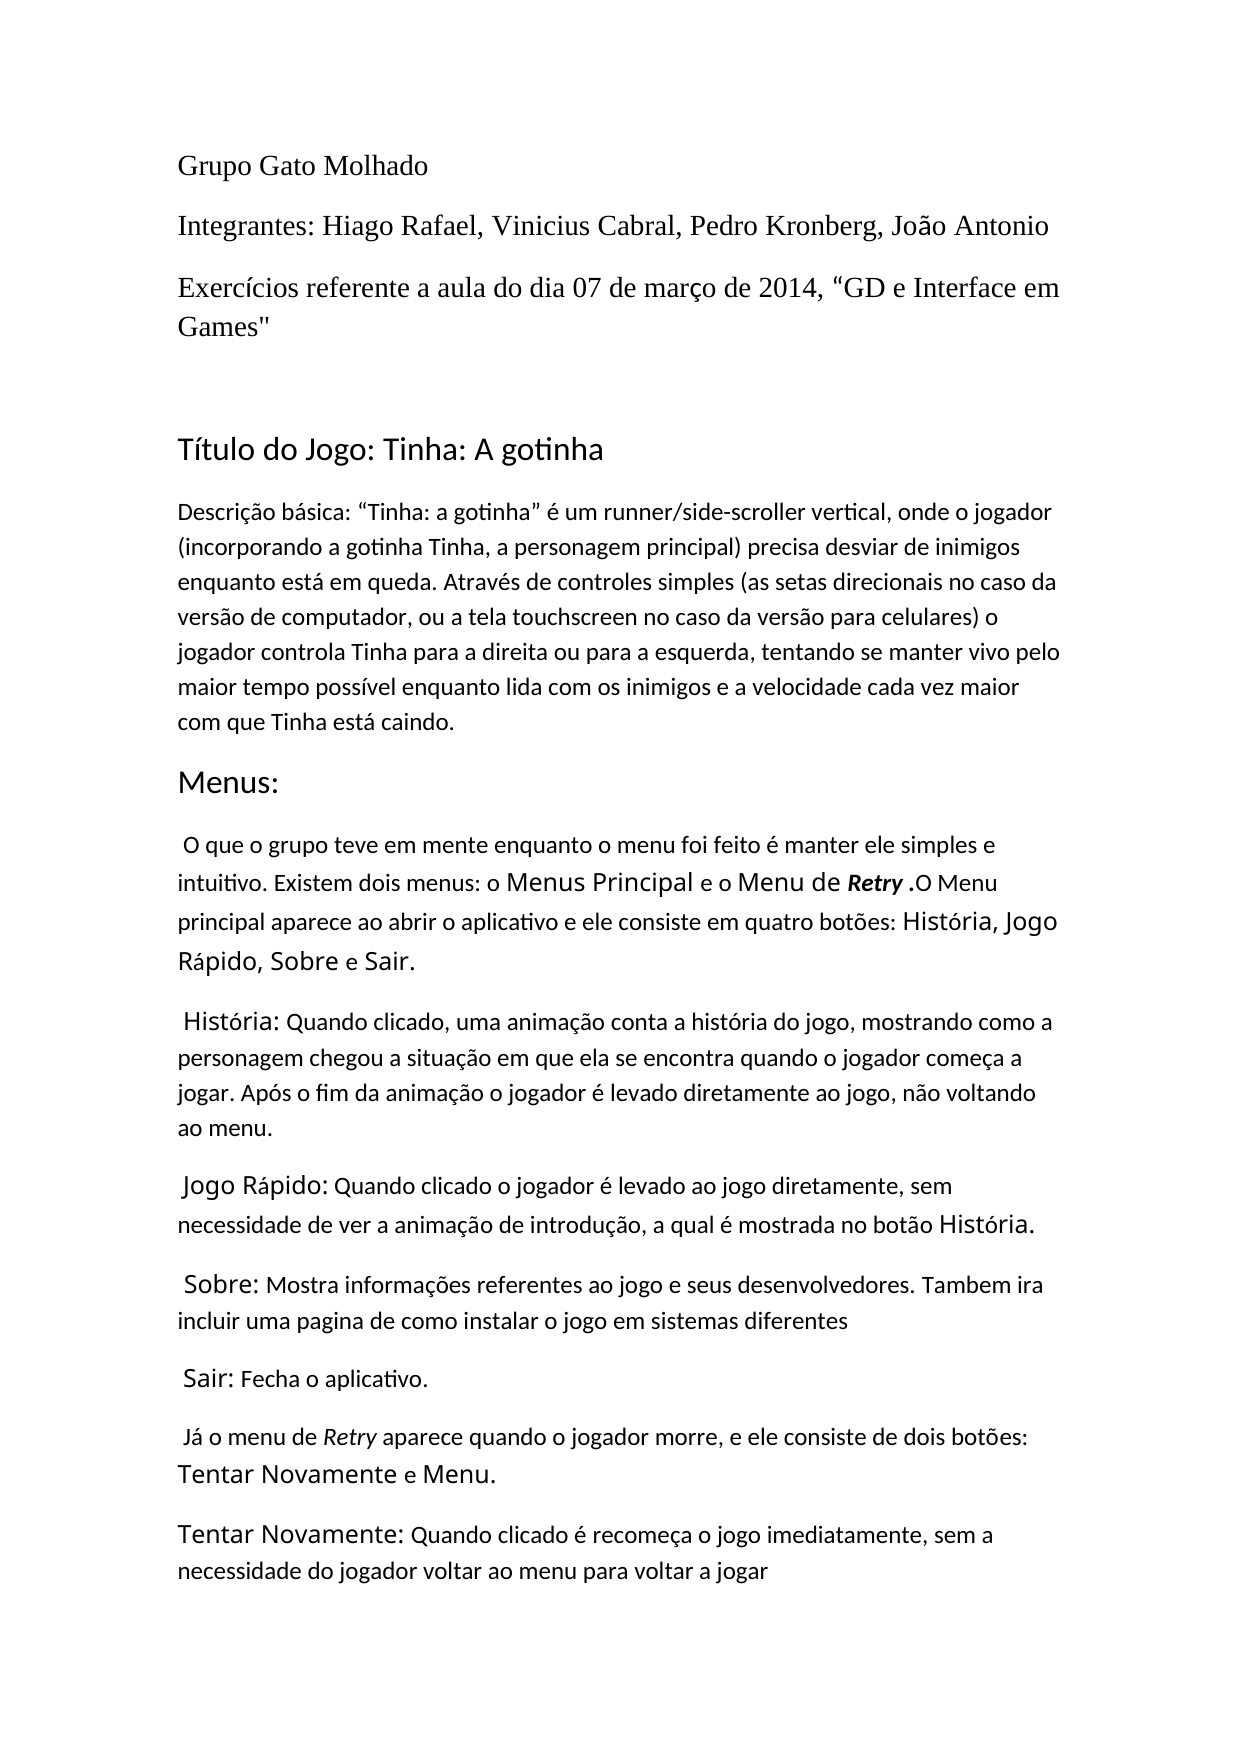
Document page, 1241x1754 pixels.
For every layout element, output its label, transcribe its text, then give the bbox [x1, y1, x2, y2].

text História: Quando clicado, uma animação conta a história do jogo, mostrando como a personagem chegou a situação em que ela se encontra quando o jogador começa a jogar. Após o fim da animação o jogador é levado diretamente ao jogo, não voltando ao menu. [177, 1003, 1063, 1142]
text Sobre: Mostra informações referentes ao jogo e seus desenvolvedores. Tambem ira incluir uma pagina de como instalar o jogo em sistemas diferentes [177, 1267, 1063, 1336]
text Jogo Rápido: Quando clicado o jogador é levado ao jogo diretamente, sem necessidade de ver a animação de introdução, a qual é mostrada no botão História. [177, 1167, 1063, 1241]
text O que o grupo teve em mente enquanto o menu foi feito é manter ele simples e intuitivo. Existem dois menus: o Menus Principal e o Menu de Retry .O Menu principal aparece ao abrir o aplicativo e ele consiste em quatro botões: História, Jogo Rápido, Sobre e Sair. [177, 829, 1063, 977]
text Descrição básica: “Tinha: a gotinha” é um runner/side-scroller vertical, onde o jogador (incorporando a gotinha Tinha, a personagem principal) precisa desviar de inimigos enquanto está em queda. Através de controles simples (as setas direcionais no caso da versão de computador, ou a tela touchscreen no caso da versão para celulares) o jogador controla Tinha para a direita ou para a esquerda, tentando se manter vivo pelo maior tempo possível enquanto lida com os inimigos e a velocidade cada vez maior com que Tinha está caindo. [177, 496, 1063, 736]
text Sair: Fecha o aplicativo. [177, 1361, 1063, 1395]
text Exercícios referente a aula do dia 07 de março de 2014, “GD e Interface em Games" [177, 269, 1063, 343]
text Já o menu de Retry aparece quando o jogador morre, e ele consiste de dois botões: Tentar Novamente e Menu. [177, 1421, 1063, 1491]
text Menus: [177, 762, 1063, 802]
text Integrantes: Hiago Rafael, Vinicius Cabral, Pedro Kronberg, João Antonio [177, 207, 1063, 243]
text Tentar Novamente: Quando clicado é recomeça o jogo imediatamente, sem a necessidade do jogador voltar ao menu para voltar a jogar [177, 1517, 1063, 1586]
text Grupo Gato Molhado [177, 148, 1063, 181]
text Título do Jogo: Tinha: A gotinha [177, 428, 1063, 469]
